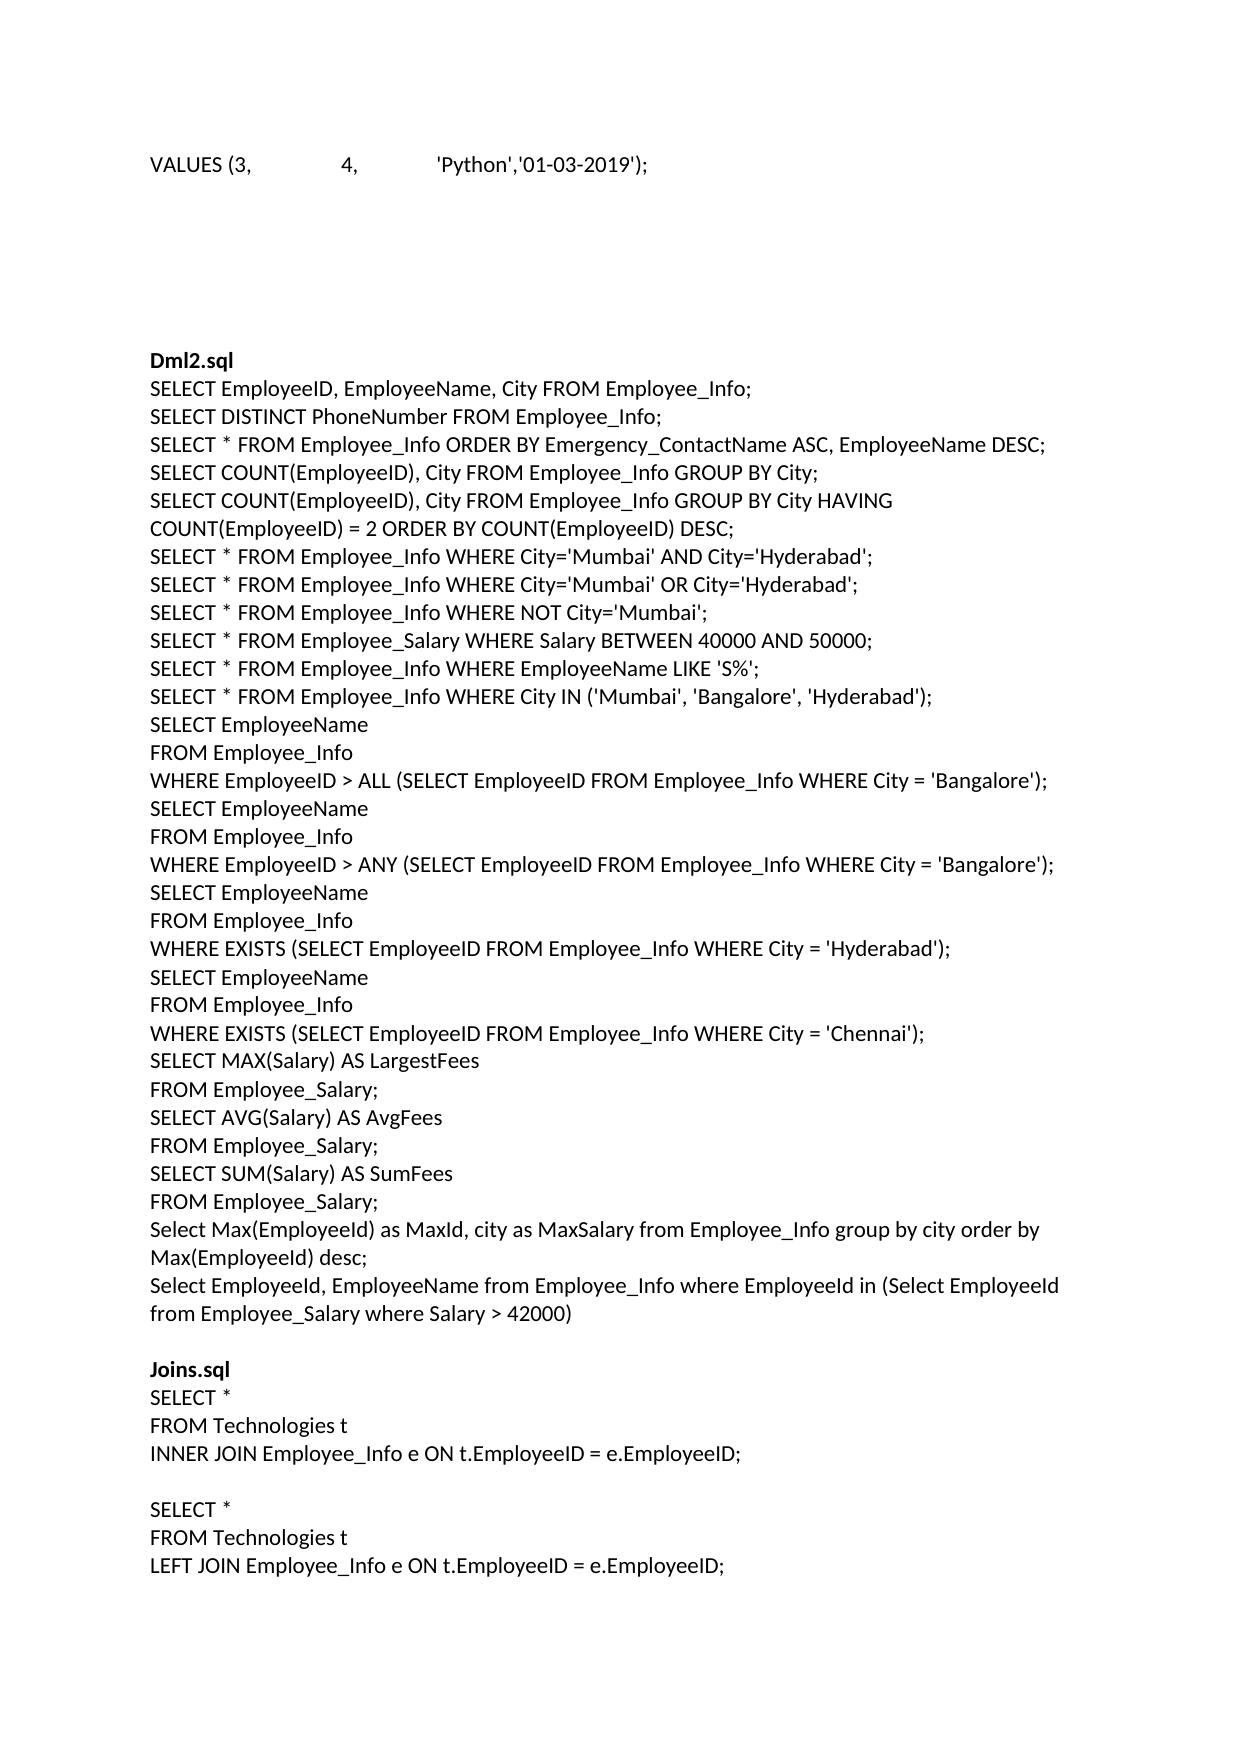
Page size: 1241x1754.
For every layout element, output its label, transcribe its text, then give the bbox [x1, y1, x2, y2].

text SELECT EmployeeName [150, 794, 1090, 822]
text FROM Employee_Salary; [150, 1187, 1090, 1215]
text SELECT EmployeeName [150, 878, 1090, 907]
text SELECT * [150, 1495, 1090, 1523]
text SELECT DISTINCT PhoneNumber FROM Employee_Info; [150, 402, 1090, 430]
text SELECT * FROM Employee_Salary WHERE Salary BETWEEN 40000 AND 50000; [150, 626, 1090, 654]
text FROM Technologies t [150, 1523, 1090, 1551]
text SELECT * FROM Employee_Info WHERE NOT City='Mumbai'; [150, 598, 1090, 626]
text SELECT COUNT(EmployeeID), City FROM Employee_Info GROUP BY City HAVING COUNT(EmployeeID) = 2 ORDER BY COUNT(EmployeeID) DESC; [150, 486, 1090, 542]
text WHERE EXISTS (SELECT EmployeeID FROM Employee_Info WHERE City = 'Chennai'); [150, 1019, 1090, 1047]
text SELECT MAX(Salary) AS LargestFees [150, 1047, 1090, 1075]
text Joins.sql [150, 1355, 1090, 1383]
text SELECT * FROM Employee_Info WHERE City='Mumbai' AND City='Hyderabad'; [150, 542, 1090, 570]
text SELECT AVG(Salary) AS AvgFees [150, 1103, 1090, 1131]
text FROM Employee_Info [150, 822, 1090, 851]
text FROM Employee_Info [150, 738, 1090, 766]
text Select Max(EmployeeId) as MaxId, city as MaxSalary from Employee_Info group by city order by Max(EmployeeId) desc; [150, 1215, 1090, 1271]
text SELECT * FROM Employee_Info WHERE City IN ('Mumbai', 'Bangalore', 'Hyderabad'); [150, 682, 1090, 710]
text SELECT * FROM Employee_Info ORDER BY Emergency_ContactName ASC, EmployeeName DESC; [150, 430, 1090, 458]
text FROM Employee_Info [150, 907, 1090, 934]
text INNER JOIN Employee_Info e ON t.EmployeeID = e.EmployeeID; [150, 1439, 1090, 1467]
text FROM Employee_Info [150, 991, 1090, 1019]
text SELECT * FROM Employee_Info WHERE EmployeeName LIKE 'S%'; [150, 654, 1090, 682]
text SELECT * FROM Employee_Info WHERE City='Mumbai' OR City='Hyderabad'; [150, 570, 1090, 598]
text WHERE EmployeeID > ANY (SELECT EmployeeID FROM Employee_Info WHERE City = 'Bangalore'); [150, 851, 1090, 878]
text LEFT JOIN Employee_Info e ON t.EmployeeID = e.EmployeeID; [150, 1551, 1090, 1579]
text FROM Employee_Salary; [150, 1131, 1090, 1159]
text SELECT EmployeeID, EmployeeName, City FROM Employee_Info; [150, 374, 1090, 402]
text SELECT * [150, 1383, 1090, 1411]
text SELECT COUNT(EmployeeID), City FROM Employee_Info GROUP BY City; [150, 458, 1090, 486]
text VALUES (3, 4, 'Python','01-03-2019'); [150, 150, 1090, 178]
text SELECT EmployeeName [150, 710, 1090, 738]
text FROM Employee_Salary; [150, 1075, 1090, 1103]
text WHERE EXISTS (SELECT EmployeeID FROM Employee_Info WHERE City = 'Hyderabad'); [150, 934, 1090, 963]
text SELECT SUM(Salary) AS SumFees [150, 1159, 1090, 1187]
text Dml2.sql [150, 346, 1090, 374]
text Select EmployeeId, EmployeeName from Employee_Info where EmployeeId in (Select EmployeeId from Employee_Salary where Salary > 42000) [150, 1271, 1090, 1327]
text WHERE EmployeeID > ALL (SELECT EmployeeID FROM Employee_Info WHERE City = 'Bangalore'); [150, 766, 1090, 794]
text SELECT EmployeeName [150, 963, 1090, 991]
text FROM Technologies t [150, 1411, 1090, 1439]
